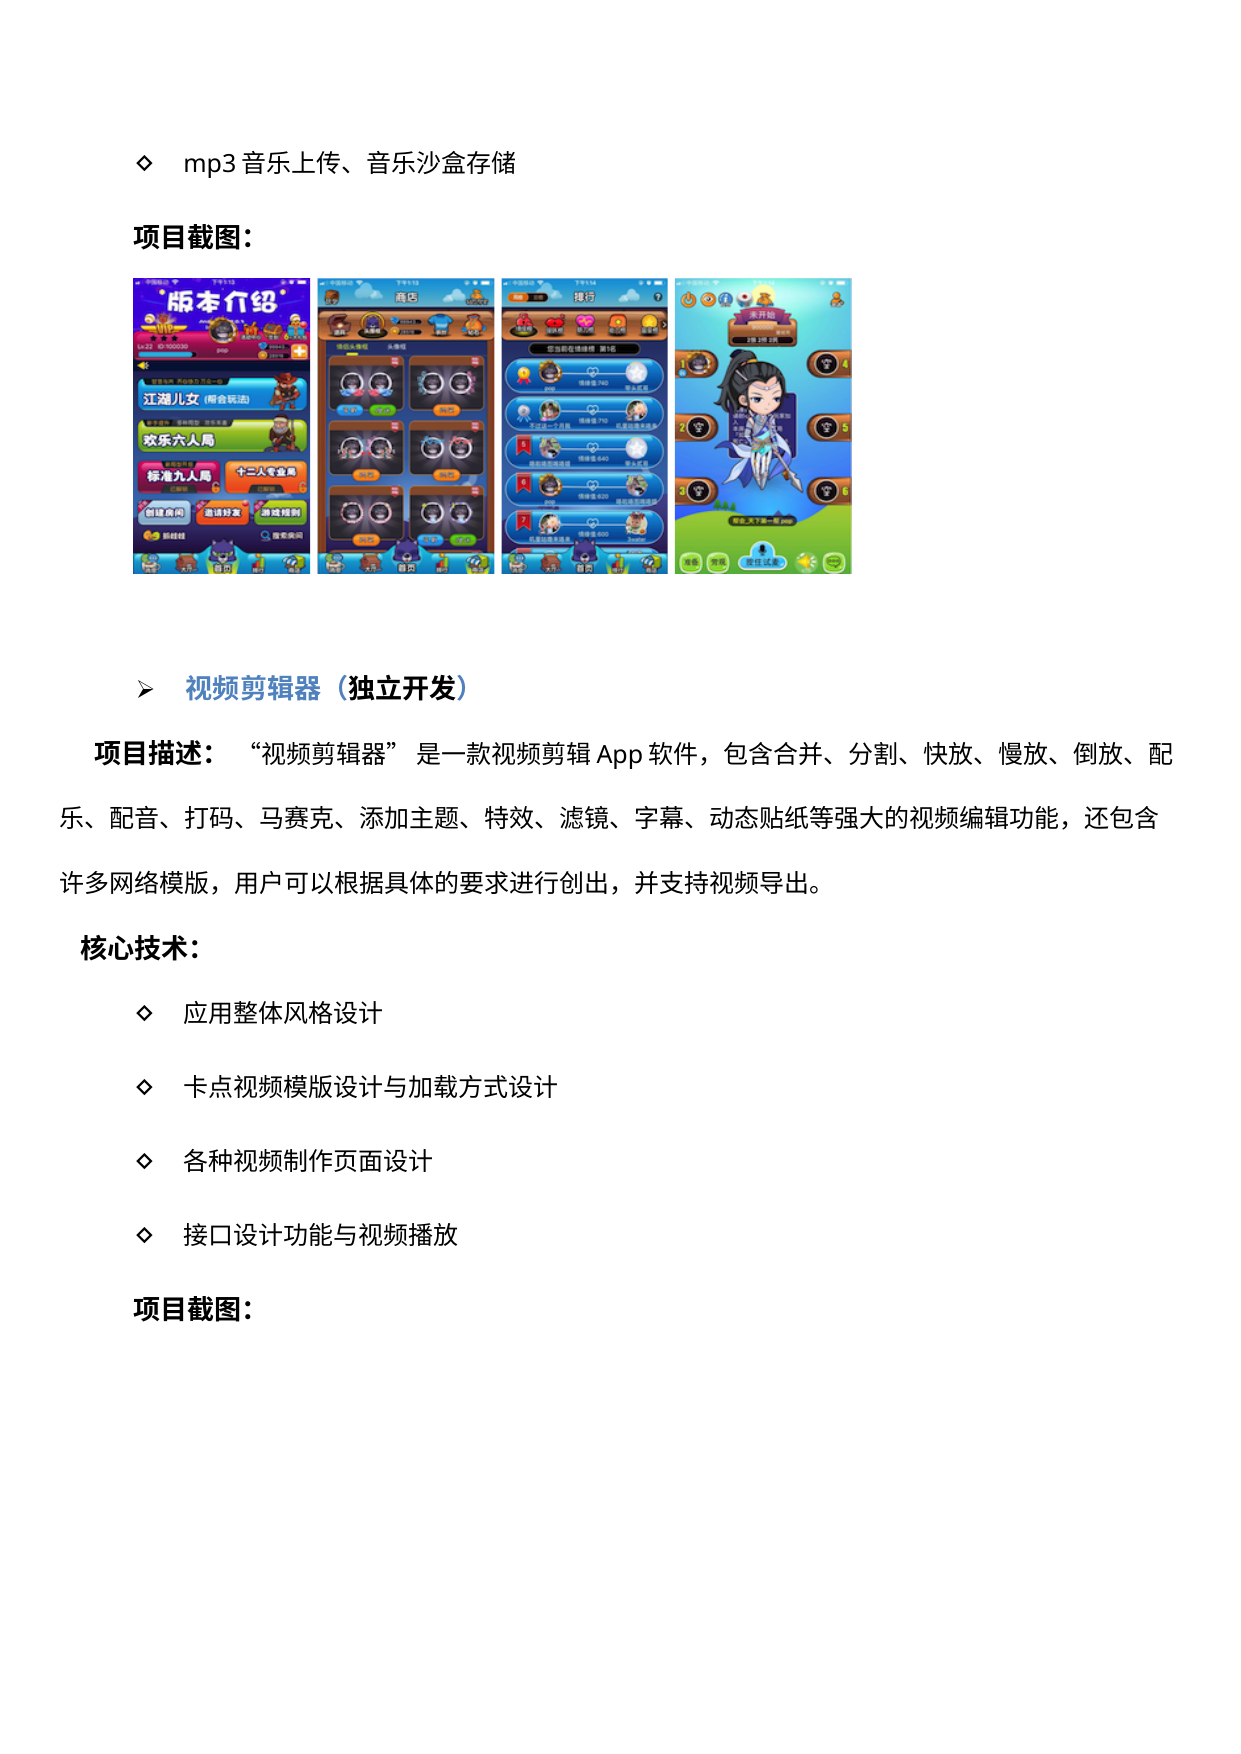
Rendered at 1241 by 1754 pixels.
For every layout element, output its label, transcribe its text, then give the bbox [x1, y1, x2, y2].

list mp3音乐上传、音乐沙盒存储 [133, 129, 1142, 194]
list 接口设计功能与视频播放 [133, 1201, 1142, 1266]
list 各种视频制作页面设计 [133, 1127, 1142, 1192]
text 核心技术： [22, 914, 1142, 979]
picture [674, 278, 852, 574]
list 视频剪辑器（独立开发） [136, 654, 1142, 719]
list 卡点视频模版设计与加载方式设计 [133, 1053, 1142, 1118]
picture [133, 278, 311, 574]
text 项目截图： [133, 203, 1142, 268]
list 应用整体风格设计 [133, 979, 1142, 1044]
text 项目截图： [133, 1275, 1142, 1340]
picture [501, 278, 668, 574]
text 项目描述： “视频剪辑器” 是一款视频剪辑App软件，包含合并、分割、快放、慢放、倒放、配乐、配音、打码、马赛克、添加主题、特效、滤镜、字幕、动态贴纸等强大的视频编辑功能，还包含许多网络模版，用户可以根据具体的要求进行创出，并支持视频导出。 [59, 719, 1181, 914]
picture [317, 278, 495, 574]
